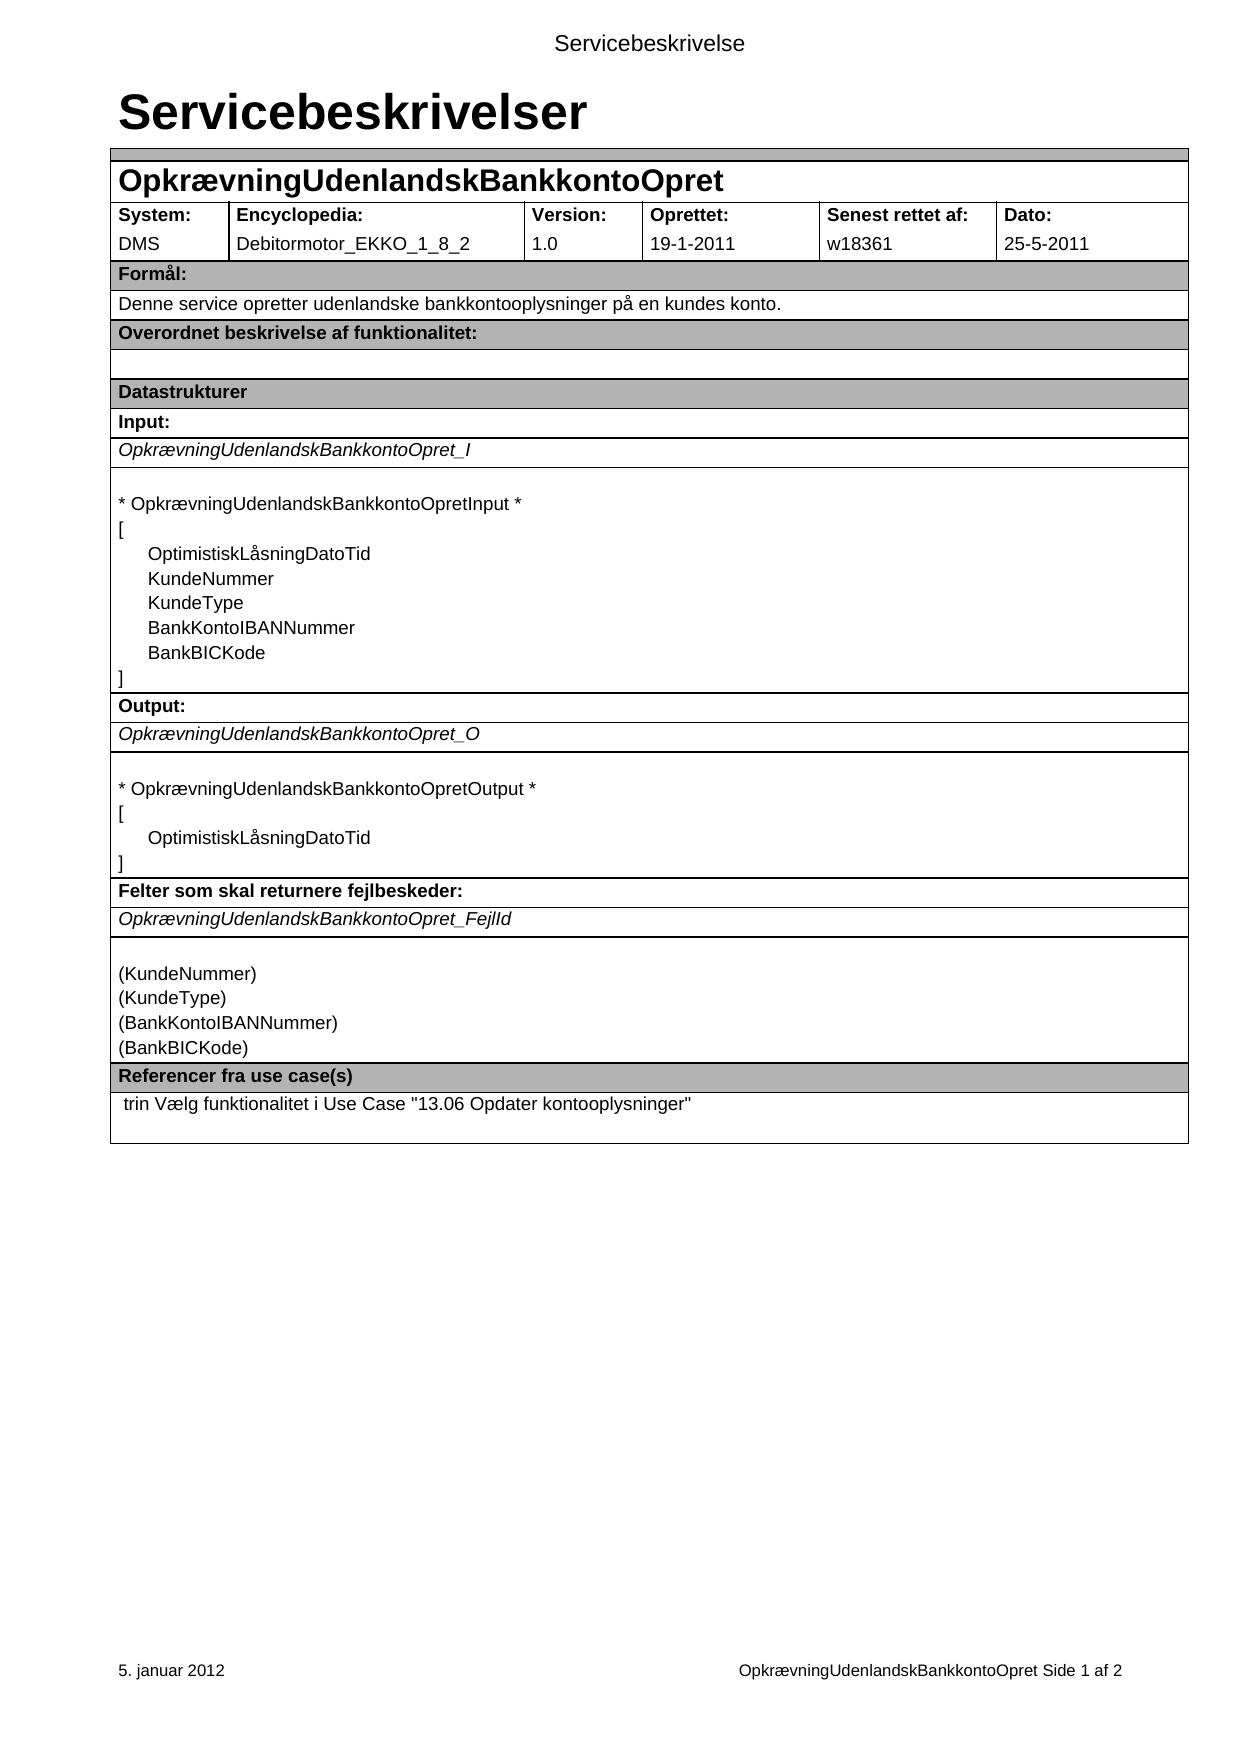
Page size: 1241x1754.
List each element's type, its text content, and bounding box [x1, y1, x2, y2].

table_cell * OpkrævningUdenlandskBankkontoOpretInput * [ OptimistiskLåsningDatoTid KundeNummer KundeType BankKontoIBANNummer BankBICKode ] [111, 468, 1188, 692]
table_cell OpkrævningUdenlandskBankkontoOpret [111, 162, 1188, 201]
table_cell Formål: [111, 262, 1188, 290]
table_cell Datastrukturer [111, 380, 1188, 408]
table_cell (KundeNummer) (KundeType) (BankKontoIBANNummer) (BankBICKode) [111, 938, 1188, 1062]
table_cell Felter som skal returnere fejlbeskeder: [111, 879, 1188, 907]
table_cell Input: [111, 409, 1188, 437]
table_cell Senest rettet af: [820, 203, 996, 231]
table_cell Output: [111, 694, 1188, 721]
table_cell [111, 350, 1188, 378]
table_cell Debitormotor_EKKO_1_8_2 [230, 231, 524, 260]
table_cell Denne service opretter udenlandske bankkontooplysninger på en kundes konto. [111, 291, 1188, 319]
table_cell Overordnet beskrivelse af funktionalitet: [111, 321, 1188, 349]
table_cell Dato: [997, 203, 1188, 231]
table_cell 1.0 [525, 231, 642, 260]
table_cell Version: [525, 203, 642, 231]
text Servicebeskrivelser [118, 82, 1181, 140]
table_cell * OpkrævningUdenlandskBankkontoOpretOutput * [ OptimistiskLåsningDatoTid ] [111, 753, 1188, 877]
table_cell OpkrævningUdenlandskBankkontoOpret_O [111, 723, 1188, 751]
table_cell 19-1-2011 [643, 231, 819, 260]
table_cell Oprettet: [643, 203, 819, 231]
table_cell trin Vælg funktionalitet i Use Case "13.06 Opdater kontooplysninger" [111, 1093, 1188, 1143]
table_cell DMS [111, 231, 228, 260]
table_cell System: [111, 203, 228, 231]
table_cell OpkrævningUdenlandskBankkontoOpret_FejlId [111, 908, 1188, 936]
table_cell 25-5-2011 [997, 231, 1188, 260]
table_header [111, 149, 1188, 160]
table_cell Encyclopedia: [230, 203, 524, 231]
table_cell w18361 [820, 231, 996, 260]
table_cell OpkrævningUdenlandskBankkontoOpret_I [111, 439, 1188, 467]
table_cell Referencer fra use case(s) [111, 1064, 1188, 1092]
